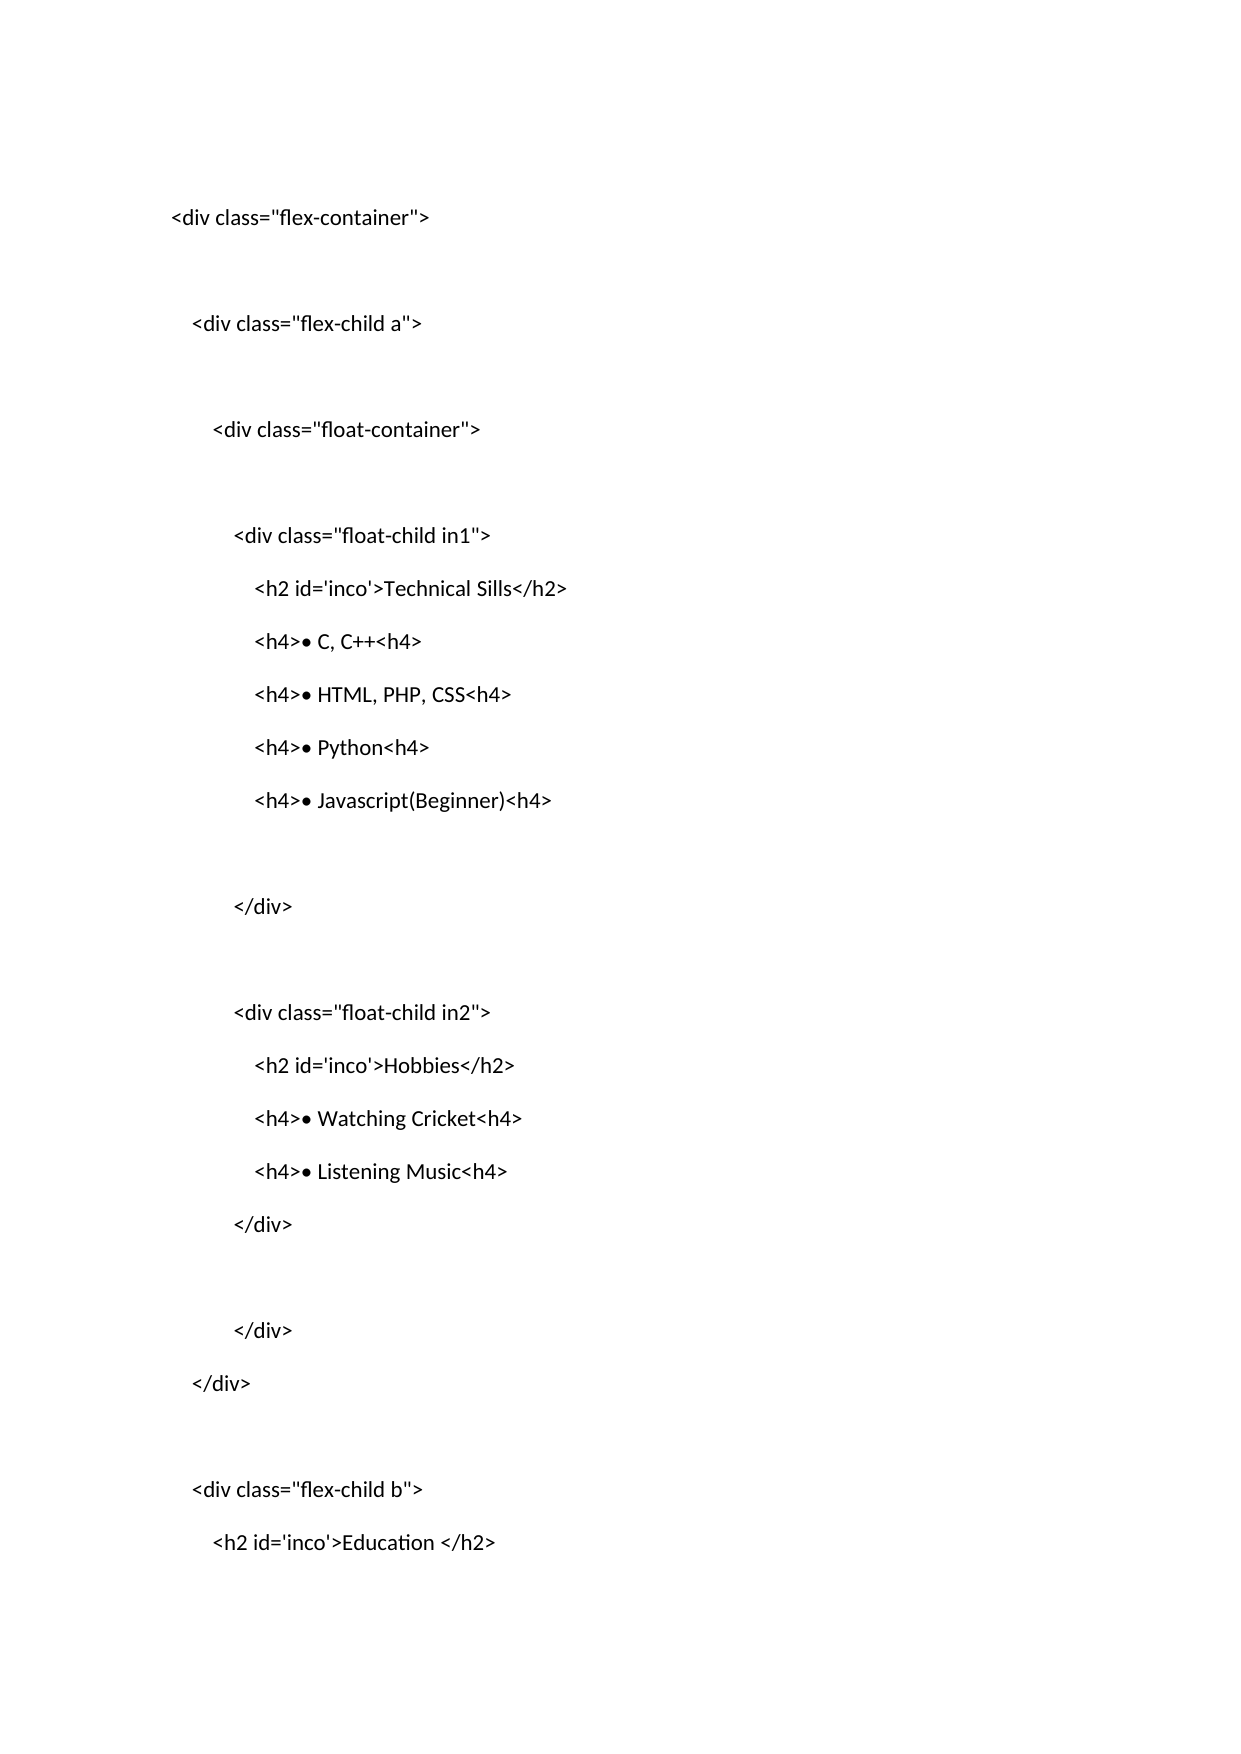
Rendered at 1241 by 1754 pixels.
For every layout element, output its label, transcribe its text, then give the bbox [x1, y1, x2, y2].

text <h2 id='inco'>Education </h2> [150, 1528, 1090, 1557]
text <div class="flex-child a"> [150, 309, 1090, 337]
text </div> [150, 892, 1090, 920]
text <h2 id='inco'>Hobbies</h2> [150, 1051, 1090, 1079]
text <h4>• Listening Music<h4> [150, 1157, 1090, 1185]
text <h2 id='inco'>Technical Sills</h2> [150, 574, 1090, 602]
text <h4>• HTML, PHP, CSS<h4> [150, 680, 1090, 708]
text <div class="flex-child b"> [150, 1476, 1090, 1503]
text <div class="float-child in2"> [150, 998, 1090, 1026]
text <h4>• C, C++<h4> [150, 627, 1090, 655]
text <h4>• Javascript(Beginner)<h4> [150, 786, 1090, 814]
text </div> [150, 1316, 1090, 1344]
text </div> [150, 1210, 1090, 1238]
text <div class="float-child in1"> [150, 521, 1090, 549]
text <div class="float-container"> [150, 415, 1090, 443]
text <div class="flex-container"> [150, 203, 1090, 231]
text <h4>• Python<h4> [150, 733, 1090, 761]
text </div> [150, 1369, 1090, 1397]
text <h4>• Watching Cricket<h4> [150, 1104, 1090, 1132]
